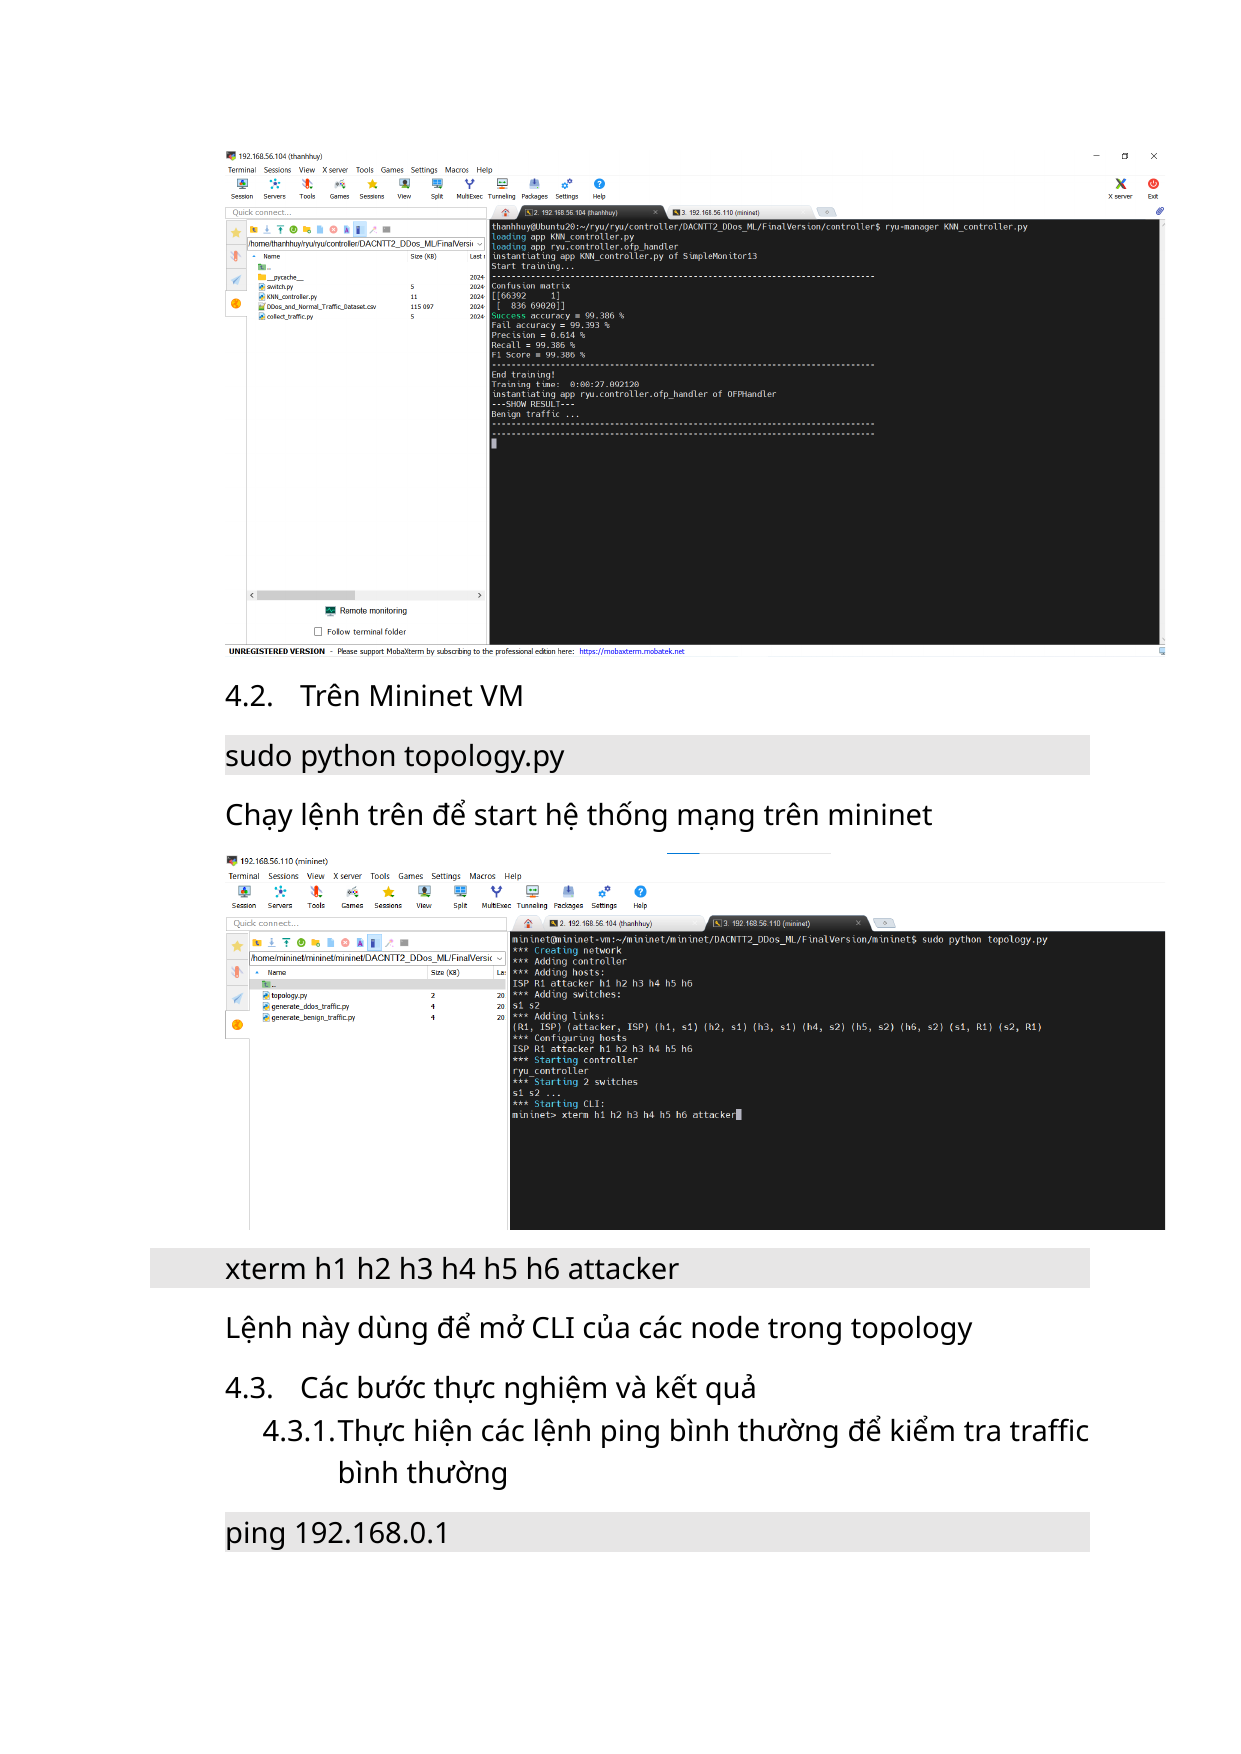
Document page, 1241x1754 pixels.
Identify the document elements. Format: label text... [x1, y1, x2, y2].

picture [225, 853, 1166, 1230]
text sudo python topology.py [225, 735, 1090, 775]
list Trên Mininet VM [225, 676, 1090, 715]
picture [225, 150, 1166, 657]
text xterm h1 h2 h3 h4 h5 h6 attacker [150, 1248, 1090, 1288]
text ping 192.168.0.1 [225, 1512, 1090, 1552]
text Lệnh này dùng để mở CLI của các node trong topology [150, 1307, 1090, 1347]
list Thực hiện các lệnh ping bình thường để kiểm tra traffic bình thường [262, 1410, 1090, 1492]
text Chạy lệnh trên để start hệ thống mạng trên mininet [225, 794, 1090, 834]
list Các bước thực nghiệm và kết quả [225, 1367, 1090, 1407]
